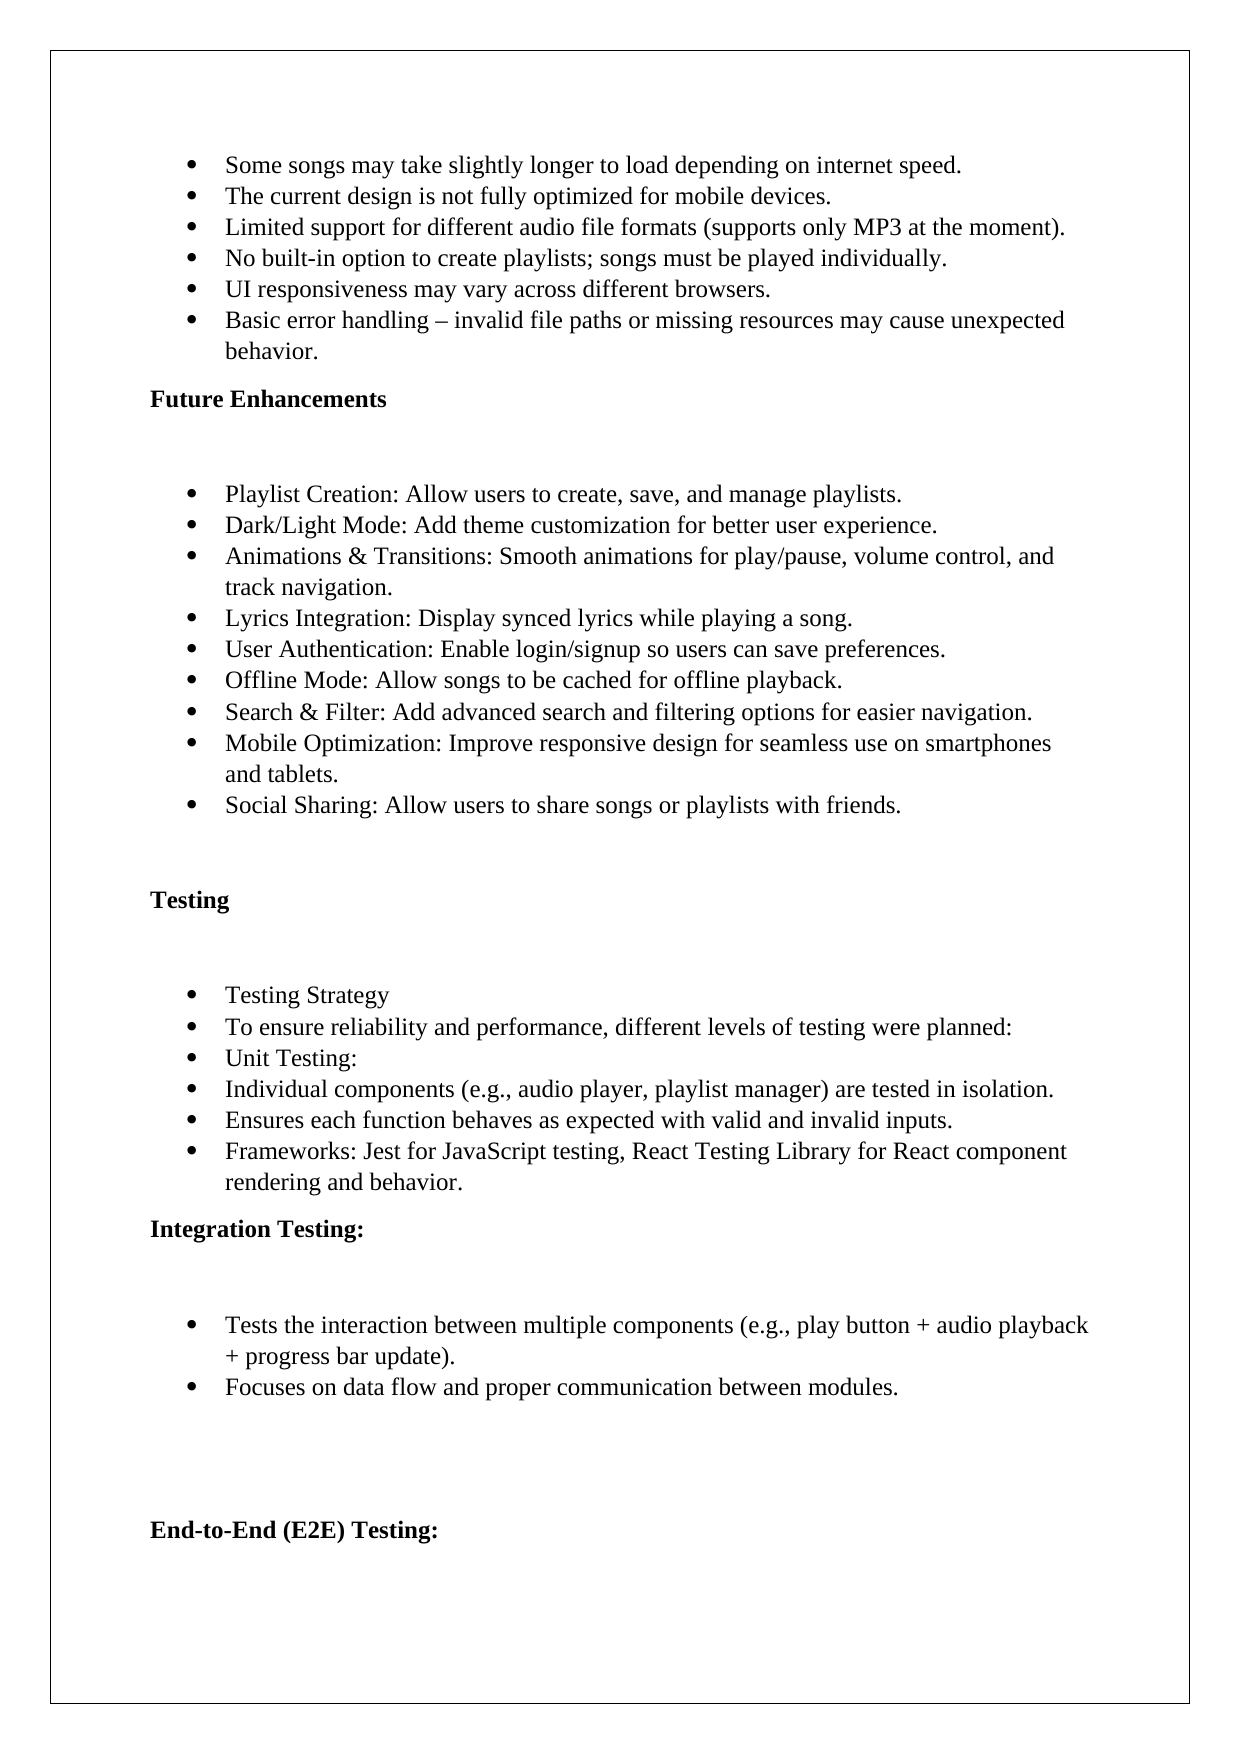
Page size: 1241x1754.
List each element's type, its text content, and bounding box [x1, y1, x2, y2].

list Testing Strategy [187, 981, 1090, 1009]
list No built-in option to create playlists; songs must be played individually. [187, 243, 1090, 272]
list To ensure reliability and performance, different levels of testing were planned: [187, 1012, 1090, 1040]
list Animations & Transitions: Smooth animations for play/pause, volume control, and track navigation. [187, 541, 1090, 601]
list Tests the interaction between multiple components (e.g., play button + audio playback + progress bar update). [187, 1310, 1090, 1370]
text Testing [150, 885, 1090, 914]
list Basic error handling – invalid file paths or missing resources may cause unexpected behavior. [187, 305, 1090, 365]
text Integration Testing: [150, 1214, 1090, 1243]
list Individual components (e.g., audio player, playlist manager) are tested in isolation. [187, 1074, 1090, 1102]
list User Authentication: Enable login/signup so users can save preferences. [187, 634, 1090, 663]
list Mobile Optimization: Improve responsive design for seamless use on smartphones and tablets. [187, 728, 1090, 787]
list Frameworks: Jest for JavaScript testing, React Testing Library for React component rendering and behavior. [187, 1136, 1090, 1196]
list Offline Mode: Allow songs to be cached for offline playback. [187, 666, 1090, 694]
list UI responsiveness may vary across different browsers. [187, 274, 1090, 303]
list Limited support for different audio file formats (supports only MP3 at the moment). [187, 212, 1090, 241]
text Future Enhancements [150, 384, 1090, 413]
list Focuses on data flow and proper communication between modules. [187, 1372, 1090, 1401]
text End-to-End (E2E) Testing: [150, 1515, 1090, 1544]
list Social Sharing: Allow users to share songs or playlists with friends. [187, 790, 1090, 818]
list Dark/Light Mode: Add theme customization for better user experience. [187, 510, 1090, 539]
list Playlist Creation: Allow users to create, save, and manage playlists. [187, 479, 1090, 508]
list Unit Testing: [187, 1043, 1090, 1071]
list Search & Filter: Add advanced search and filtering options for easier navigation. [187, 697, 1090, 725]
list The current design is not fully optimized for mobile devices. [187, 181, 1090, 210]
list Lyrics Integration: Display synced lyrics while playing a song. [187, 603, 1090, 632]
list Ensures each function behaves as expected with valid and invalid inputs. [187, 1105, 1090, 1133]
list Some songs may take slightly longer to load depending on internet speed. [187, 150, 1090, 179]
